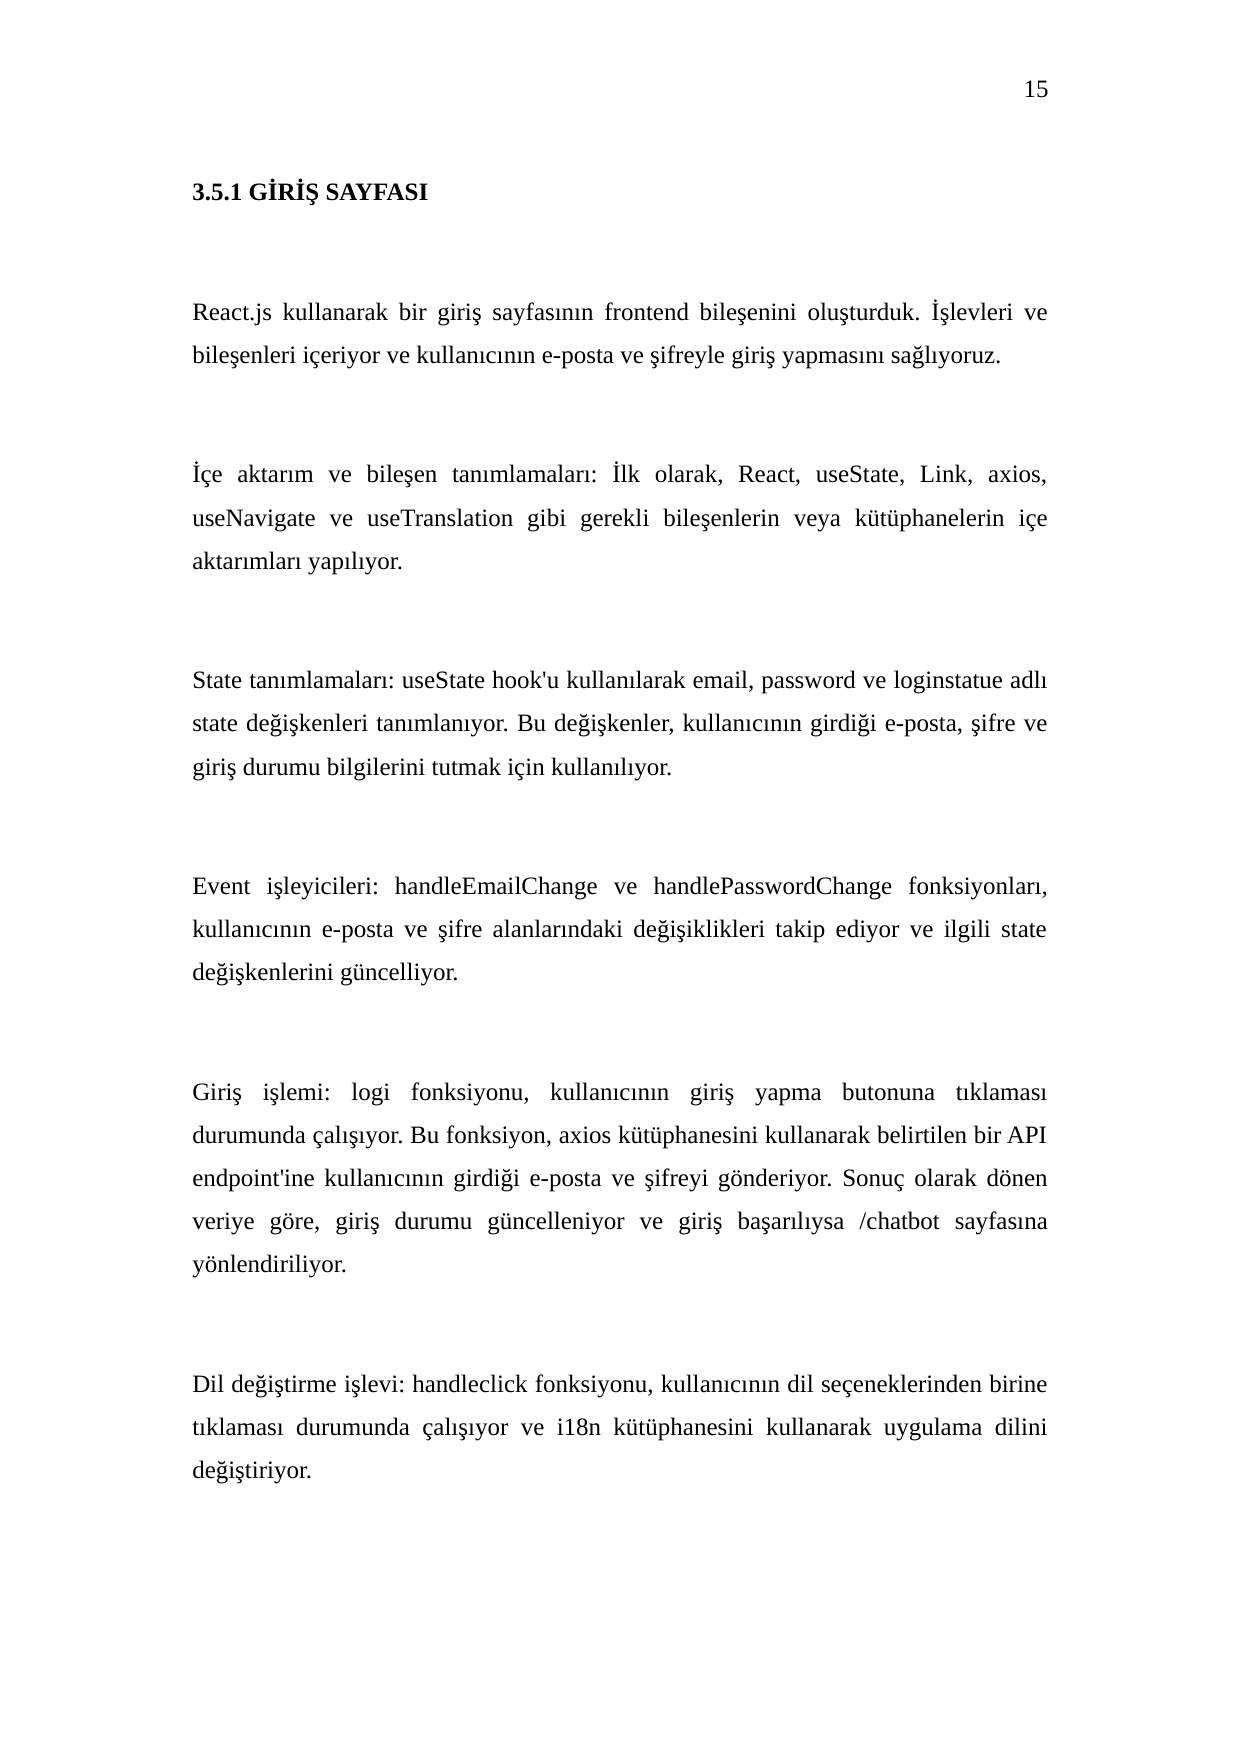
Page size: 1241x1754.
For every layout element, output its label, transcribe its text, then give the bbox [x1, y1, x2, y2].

text 3.5.1 GİRİŞ SAYFASI [192, 177, 1048, 206]
text React.js kullanarak bir giriş sayfasının frontend bileşenini oluşturduk. İşlevleri ve bileşenleri içeriyor ve kullanıcının e-posta ve şifreyle giriş yapmasını sağlıyoruz. [192, 297, 1048, 369]
text State tanımlamaları: useState hook'u kullanılarak email, password ve loginstatue adlı state değişkenleri tanımlanıyor. Bu değişkenler, kullanıcının girdiği e-posta, şifre ve giriş durumu bilgilerini tutmak için kullanılıyor. [192, 665, 1048, 780]
text Giriş işlemi: logi fonksiyonu, kullanıcının giriş yapma butonuna tıklaması durumunda çalışıyor. Bu fonksiyon, axios kütüphanesini kullanarak belirtilen bir API endpoint'ine kullanıcının girdiği e-posta ve şifreyi gönderiyor. Sonuç olarak dönen veriye göre, giriş durumu güncelleniyor ve giriş başarılıysa /chatbot sayfasına yönlendiriliyor. [192, 1077, 1048, 1278]
text İçe aktarım ve bileşen tanımlamaları: İlk olarak, React, useState, Link, axios, useNavigate ve useTranslation gibi gerekli bileşenlerin veya kütüphanelerin içe aktarımları yapılıyor. [192, 459, 1048, 574]
text Event işleyicileri: handleEmailChange ve handlePasswordChange fonksiyonları, kullanıcının e-posta ve şifre alanlarındaki değişiklikleri takip ediyor ve ilgili state değişkenlerini güncelliyor. [192, 871, 1048, 986]
text Dil değiştirme işlevi: handleclick fonksiyonu, kullanıcının dil seçeneklerinden birine tıklaması durumunda çalışıyor ve i18n kütüphanesini kullanarak uygulama dilini değiştiriyor. [192, 1369, 1048, 1484]
